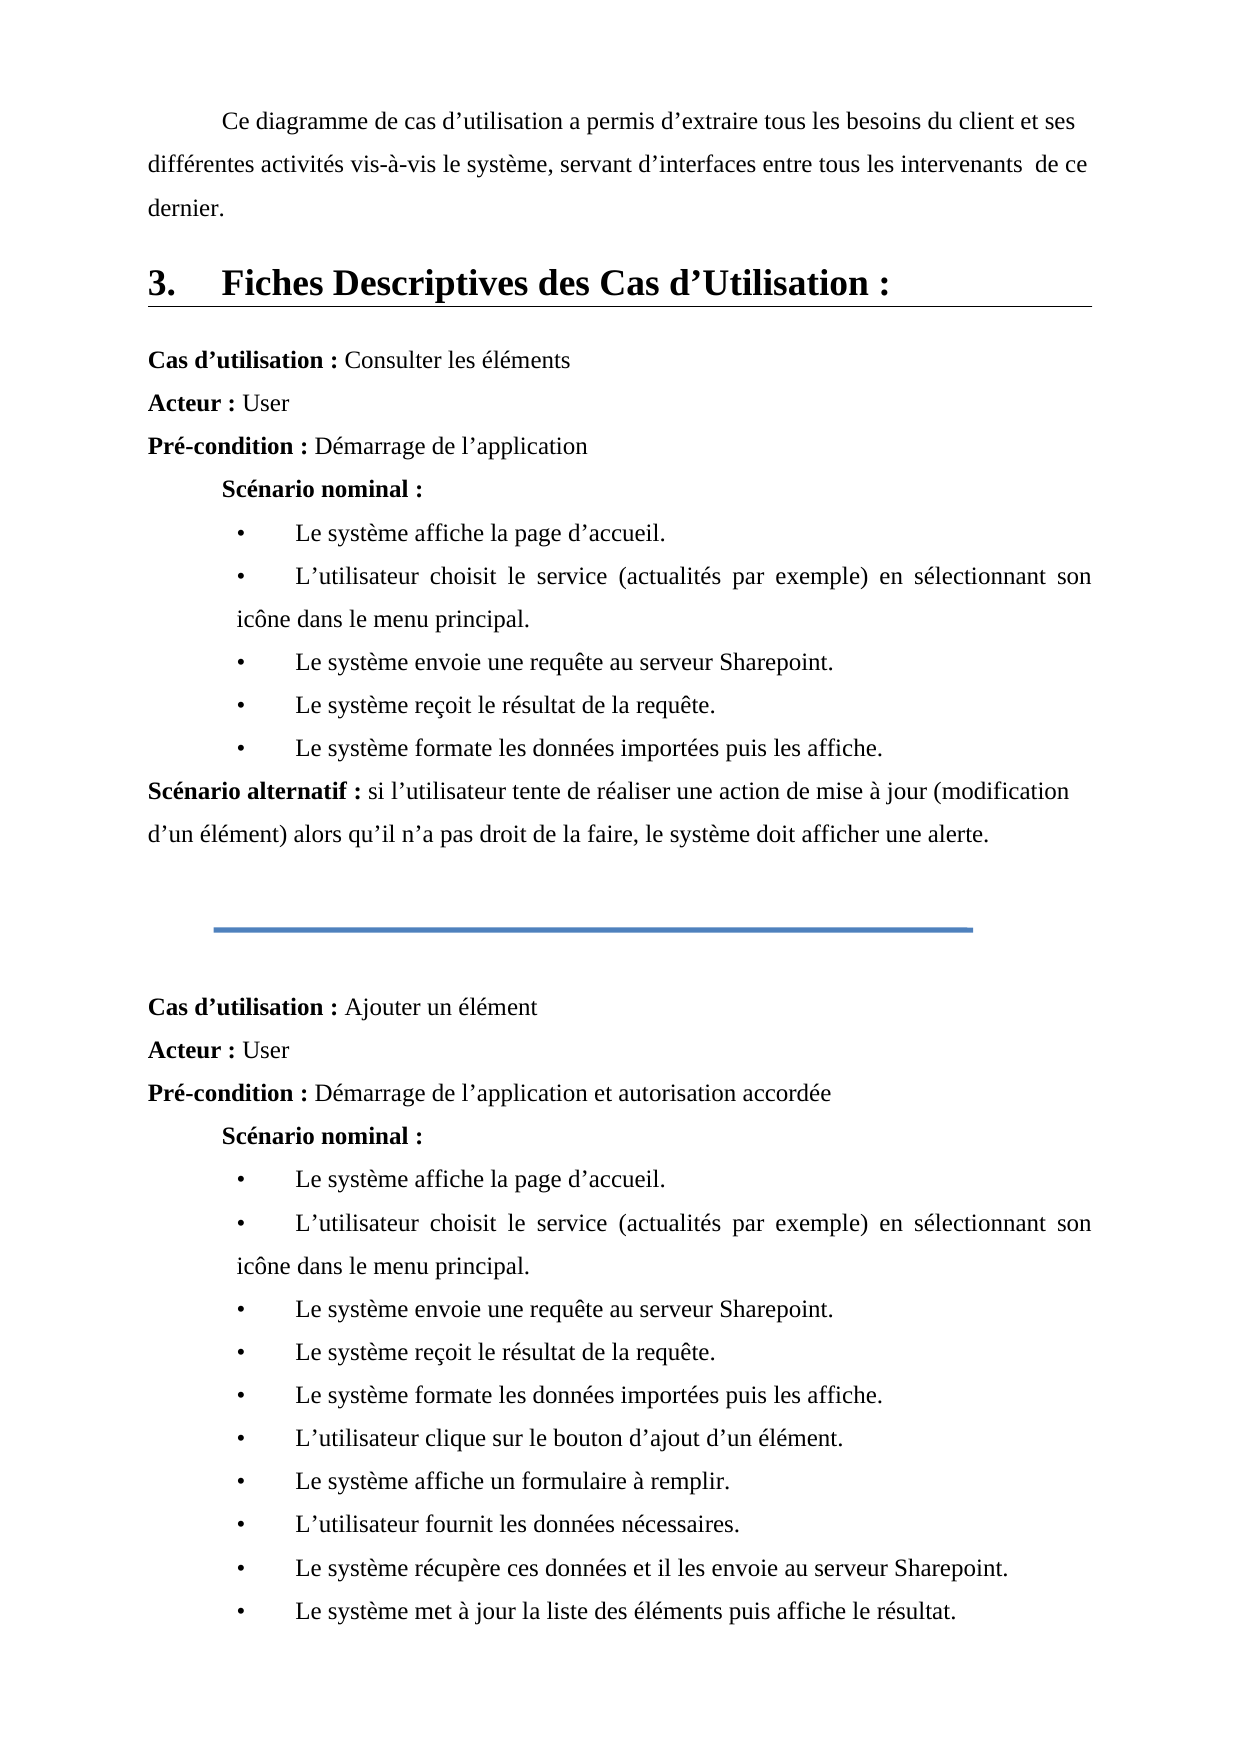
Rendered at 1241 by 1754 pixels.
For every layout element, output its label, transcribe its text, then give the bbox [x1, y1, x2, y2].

text Ce diagramme de cas d’utilisation a permis d’extraire tous les besoins du client et ses différentes activités vis-à-vis le système, servant d’interfaces entre tous les intervenants de ce dernier. [148, 106, 1092, 221]
list Pré-condition : Démarrage de l’application et autorisation accordée [148, 1078, 1092, 1107]
list Cas d’utilisation : Ajouter un élément [148, 992, 1092, 1021]
subtitle Fiches Descriptives des Cas d’Utilisation : [148, 261, 1092, 306]
list Acteur : User [148, 388, 1092, 417]
text Scénario nominal : [148, 1121, 1092, 1150]
list L’utilisateur choisit le service (actualités par exemple) en sélectionnant son icône dans le menu principal. [236, 561, 1092, 633]
list Le système envoie une requête au serveur Sharepoint. [236, 647, 1092, 676]
list Le système affiche un formulaire à remplir. [236, 1466, 1092, 1495]
list Le système formate les données importées puis les affiche. [236, 1380, 1092, 1409]
list L’utilisateur choisit le service (actualités par exemple) en sélectionnant son icône dans le menu principal. [236, 1208, 1092, 1279]
list Scénario alternatif : si l’utilisateur tente de réaliser une action de mise à jour (modification d’un élément) alors qu’il n’a pas droit de la faire, le système doit afficher une alerte. [148, 776, 1092, 848]
list Le système formate les données importées puis les affiche. [236, 733, 1092, 762]
text Scénario nominal : [148, 474, 1092, 503]
list Le système affiche la page d’accueil. [236, 1164, 1092, 1193]
list Le système reçoit le résultat de la requête. [236, 690, 1092, 719]
list Le système reçoit le résultat de la requête. [236, 1337, 1092, 1366]
list Le système envoie une requête au serveur Sharepoint. [236, 1294, 1092, 1323]
list Le système met à jour la liste des éléments puis affiche le résultat. [236, 1596, 1092, 1624]
list L’utilisateur fournit les données nécessaires. [236, 1509, 1092, 1538]
list L’utilisateur clique sur le bouton d’ajout d’un élément. [236, 1423, 1092, 1452]
list Acteur : User [148, 1035, 1092, 1064]
list Cas d’utilisation : Consulter les éléments [148, 345, 1092, 374]
list Le système récupère ces données et il les envoie au serveur Sharepoint. [236, 1553, 1092, 1581]
list Pré-condition : Démarrage de l’application [148, 431, 1092, 460]
list Le système affiche la page d’accueil. [236, 518, 1092, 546]
